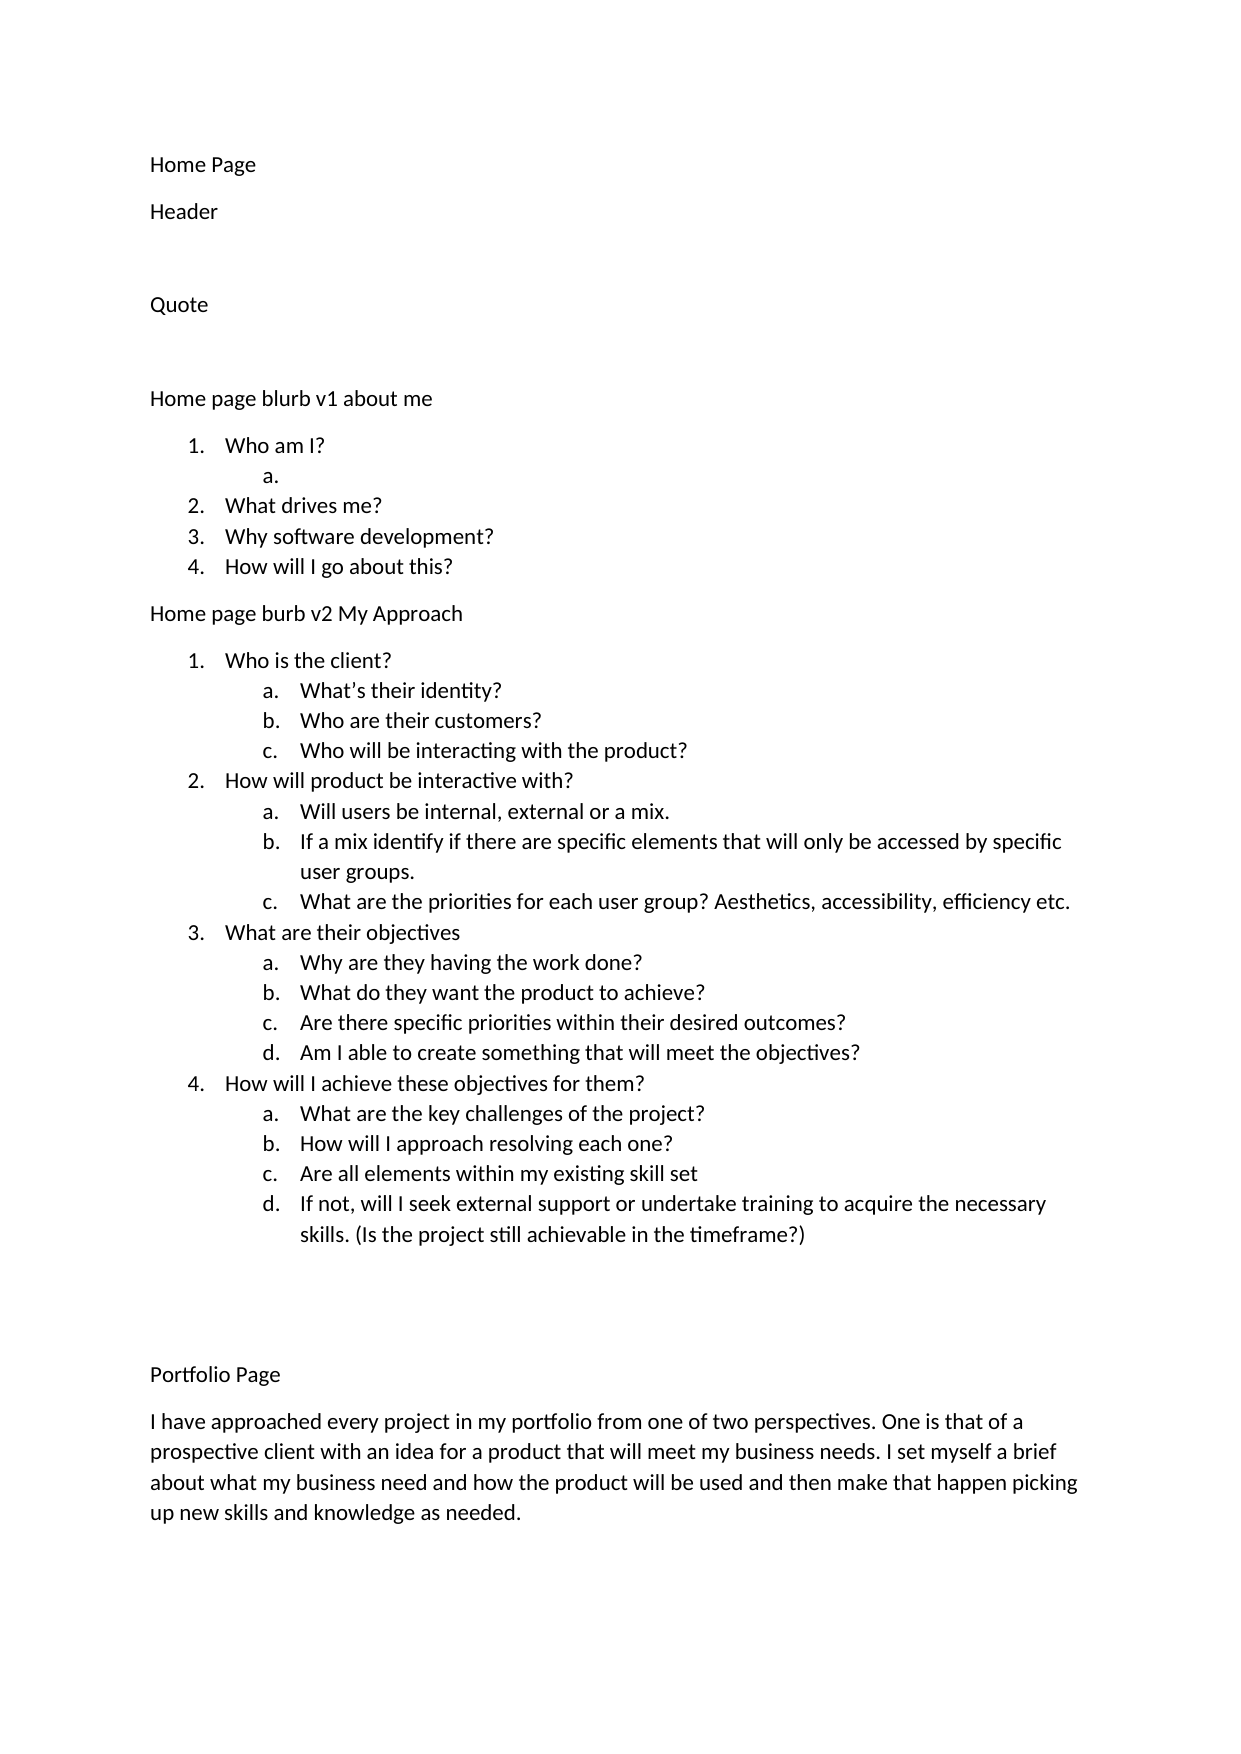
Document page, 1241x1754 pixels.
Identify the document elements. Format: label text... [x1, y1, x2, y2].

list What do they want the product to achieve? [262, 978, 1090, 1006]
list What drives me? [187, 492, 1090, 520]
list What are the key challenges of the project? [262, 1099, 1090, 1127]
list What are their objectives [187, 918, 1090, 946]
list How will product be interactive with? [187, 767, 1090, 795]
text Home page burb v2 My Approach [150, 599, 1090, 627]
list What’s their identity? [262, 676, 1090, 704]
list How will I approach resolving each one? [262, 1129, 1090, 1157]
text I have approached every project in my portfolio from one of two perspectives. One is that of a prospective client with an idea for a product that will meet my business needs. I set myself a brief about what my business need and how the product will be used and then make that happen picking up new skills and knowledge as needed. [150, 1407, 1090, 1526]
list Am I able to create something that will meet the objectives? [262, 1038, 1090, 1067]
list How will I achieve these objectives for them? [187, 1069, 1090, 1097]
list Are there specific priorities within their desired outcomes? [262, 1008, 1090, 1036]
list If a mix identify if there are specific elements that will only be accessed by specific user groups. [262, 827, 1090, 885]
text Home page blurb v1 about me [150, 384, 1090, 412]
list If not, will I seek external support or undertake training to acquire the necessary skills. (Is the project still achievable in the timeframe?) [262, 1189, 1090, 1248]
list Who is the client? [187, 646, 1090, 674]
list Who will be interacting with the product? [262, 736, 1090, 764]
list Are all elements within my existing skill set [262, 1159, 1090, 1187]
text Home Page [150, 150, 1090, 178]
list Why are they having the work done? [262, 948, 1090, 976]
list Will users be internal, external or a mix. [262, 797, 1090, 825]
list What are the priorities for each user group? Aesthetics, accessibility, efficiency etc. [262, 887, 1090, 916]
text Header [150, 197, 1090, 225]
list Who am I? [187, 431, 1090, 459]
list Who are their customers? [262, 706, 1090, 734]
text Portfolio Page [150, 1360, 1090, 1388]
text Quote [150, 291, 1090, 319]
list Why software development? [187, 522, 1090, 550]
list How will I go about this? [187, 552, 1090, 580]
